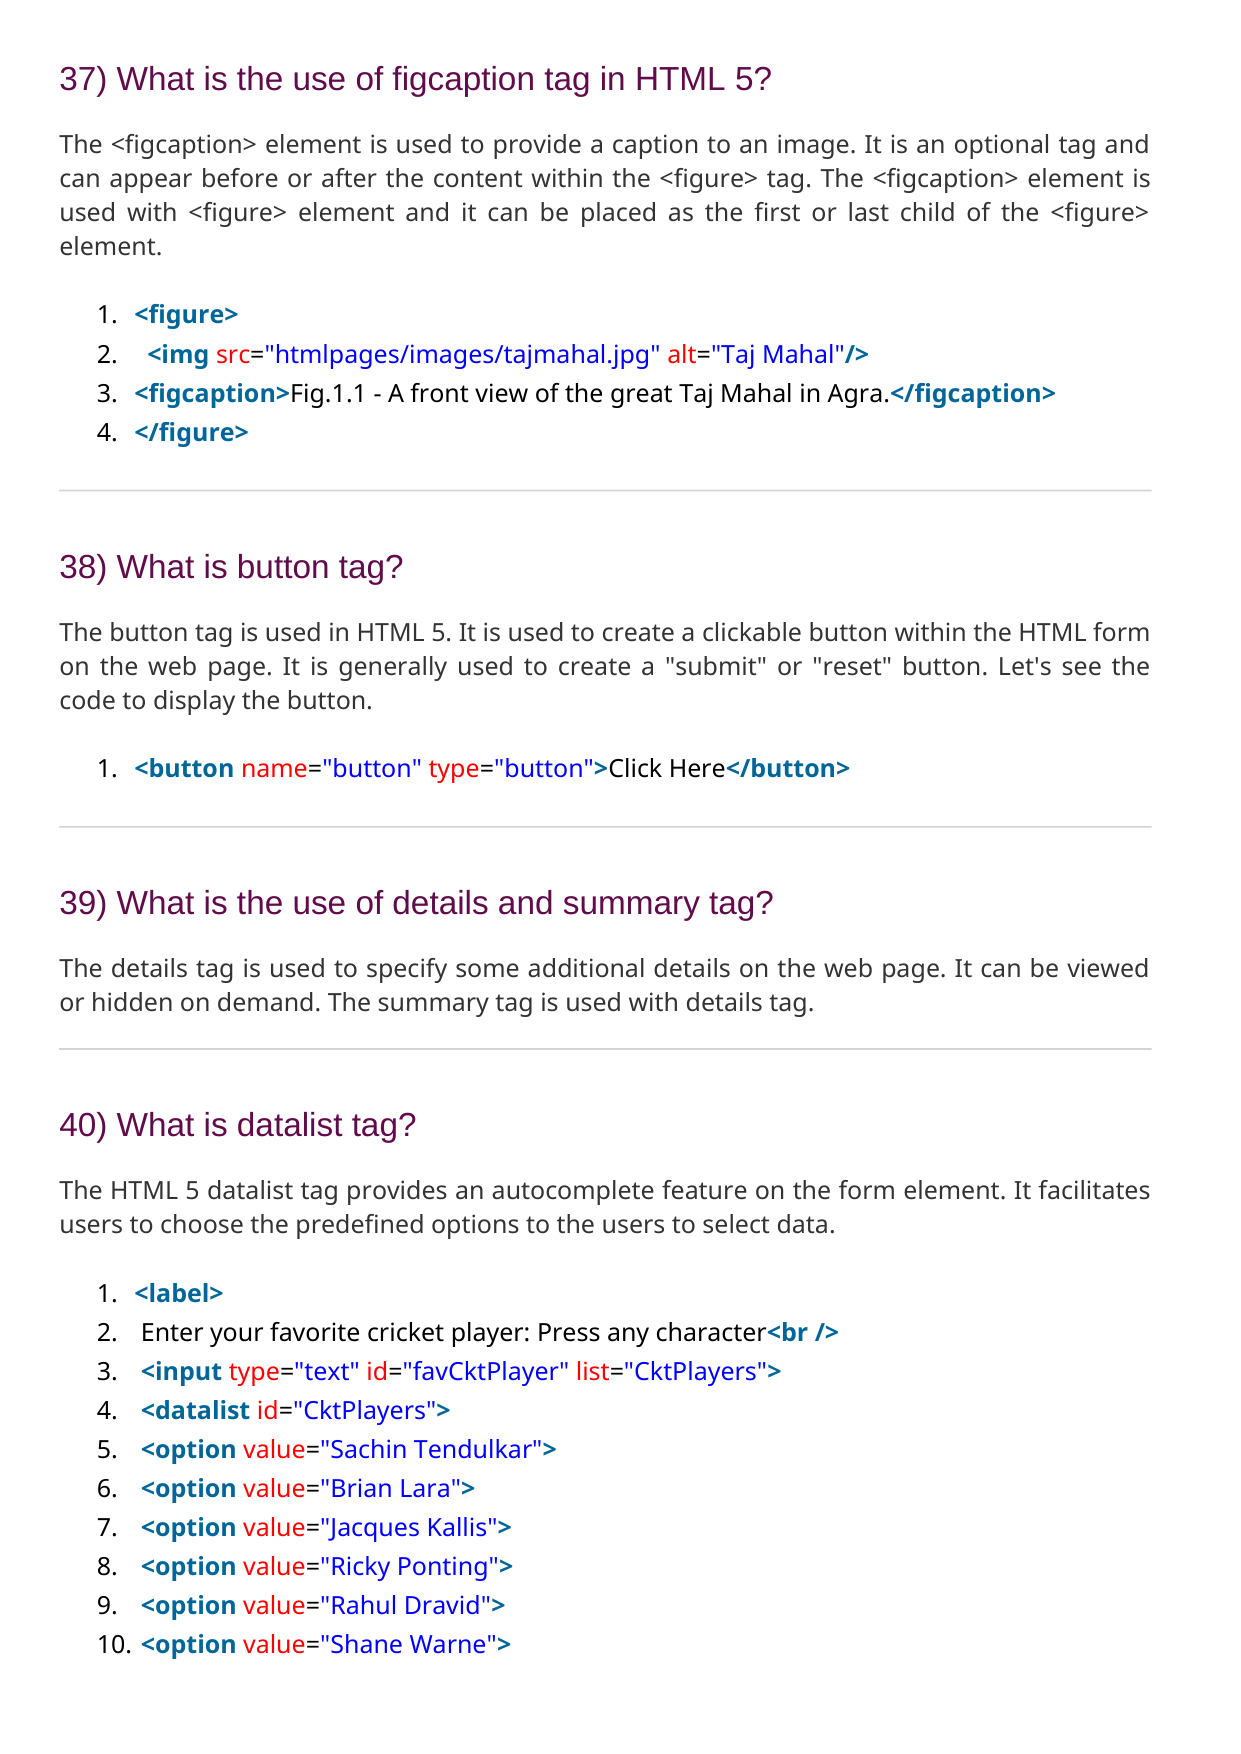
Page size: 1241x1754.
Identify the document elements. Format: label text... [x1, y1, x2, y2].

list <button name="button" type="button">Click Here</button> [97, 746, 1152, 785]
text The button tag is used in HTML 5. It is used to create a clickable button within the HTML form on the web page. It is generally used to create a "submit" or "reset" button. Let's see the code to display the button. [59, 614, 1152, 717]
text 39) What is the use of details and summary tag? [59, 883, 1152, 922]
list Enter your favorite cricket player: Press any character<br /> [97, 1309, 1152, 1348]
list <input type="text" id="favCktPlayer" list="CktPlayers"> [97, 1348, 1152, 1387]
list <figcaption>Fig.1.1 - A front view of the great Taj Mahal in Agra.</figcaption> [97, 370, 1152, 409]
text The HTML 5 datalist tag provides an autocomplete feature on the form element. It facilitates users to choose the predefined options to the users to select data. [59, 1173, 1152, 1241]
text 37) What is the use of figcaption tag in HTML 5? [59, 59, 1152, 98]
text The <figcaption> element is used to provide a caption to an image. It is an optional tag and can appear before or after the content within the <figure> tag. The <figcaption> element is used with <figure> element and it can be placed as the first or last child of the <figure> element. [59, 127, 1152, 263]
list <option value="Jacques Kallis"> [97, 1505, 1152, 1544]
list <img src="htmlpages/images/tajmahal.jpg" alt="Taj Mahal"/> [97, 331, 1152, 370]
text 40) What is datalist tag? [59, 1105, 1152, 1144]
list <label> [97, 1270, 1152, 1309]
list <option value="Ricky Ponting"> [97, 1544, 1152, 1583]
list <datalist id="CktPlayers"> [97, 1387, 1152, 1427]
text 38) What is button tag? [59, 547, 1152, 585]
list <option value="Sachin Tendulkar"> [97, 1427, 1152, 1466]
list <option value="Rahul Dravid"> [97, 1583, 1152, 1622]
list <option value="Shane Warne"> [97, 1622, 1152, 1661]
list <figure> [97, 292, 1152, 331]
list </figure> [97, 409, 1152, 448]
list <option value="Brian Lara"> [97, 1466, 1152, 1505]
text The details tag is used to specify some additional details on the web page. It can be viewed or hidden on demand. The summary tag is used with details tag. [59, 951, 1152, 1019]
